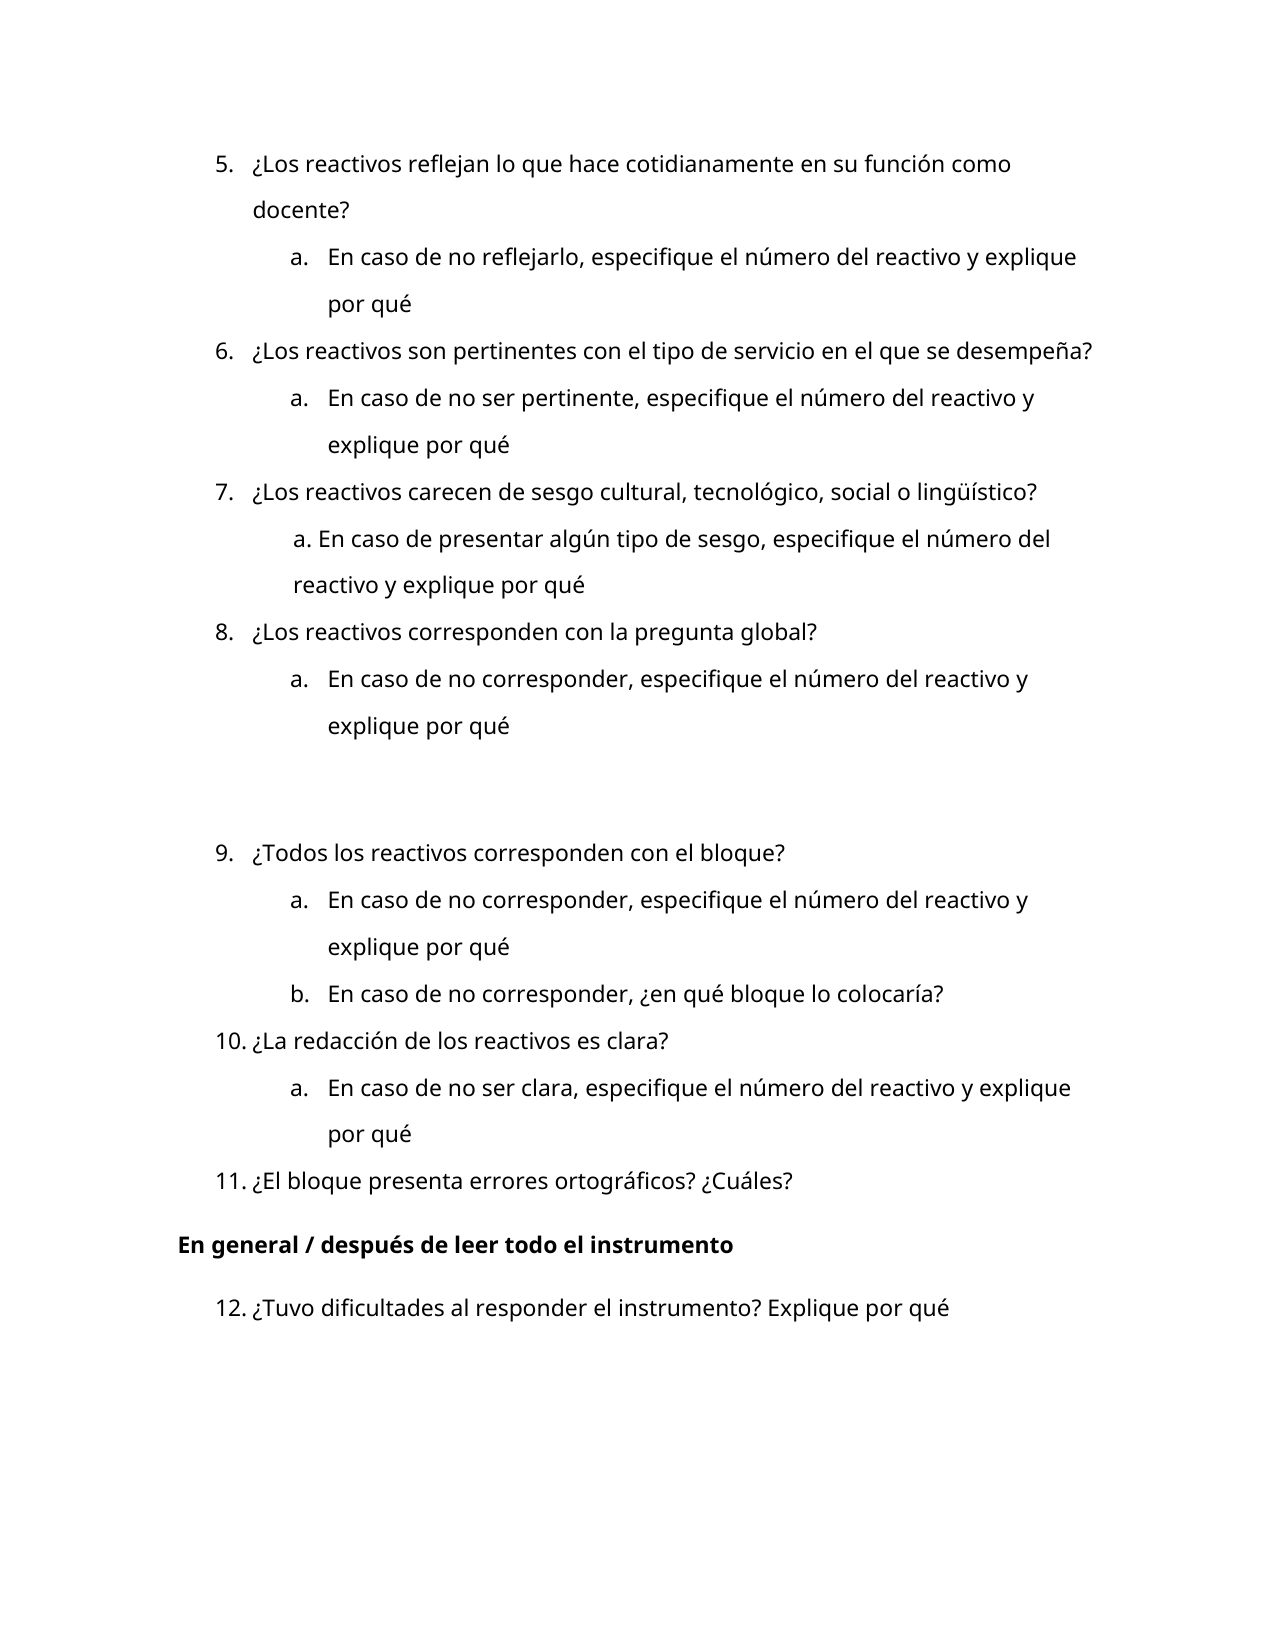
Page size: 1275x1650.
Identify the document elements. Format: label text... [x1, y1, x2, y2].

list ¿Los reactivos son pertinentes con el tipo de servicio en el que se desempeña? [215, 335, 1098, 366]
list ¿Los reactivos corresponden con la pregunta global? [215, 616, 1098, 648]
list ¿La redacción de los reactivos es clara? [215, 1025, 1098, 1056]
list En caso de no corresponder, especifique el número del reactivo y explique por qué [290, 884, 1098, 962]
list En caso de no reflejarlo, especifique el número del reactivo y explique por qué [290, 241, 1098, 319]
list En caso de no ser pertinente, especifique el número del reactivo y explique por qué [290, 382, 1098, 460]
list ¿Los reactivos carecen de sesgo cultural, tecnológico, social o lingüístico? [215, 476, 1098, 507]
list En caso de no corresponder, especifique el número del reactivo y explique por qué [290, 663, 1098, 741]
list ¿Los reactivos reflejan lo que hace cotidianamente en su función como docente? [215, 148, 1098, 226]
list En caso de no corresponder, ¿en qué bloque lo colocaría? [290, 978, 1098, 1009]
list ¿El bloque presenta errores ortográficos? ¿Cuáles? [215, 1165, 1098, 1197]
list ¿Todos los reactivos corresponden con el bloque? [215, 837, 1098, 868]
text En general / después de leer todo el instrumento [177, 1229, 1098, 1260]
list En caso de no ser clara, especifique el número del reactivo y explique por qué [290, 1072, 1098, 1150]
list a. En caso de presentar algún tipo de sesgo, especifique el número del reactivo y explique por qué [293, 523, 1098, 601]
list ¿Tuvo dificultades al responder el instrumento? Explique por qué [215, 1292, 1098, 1324]
